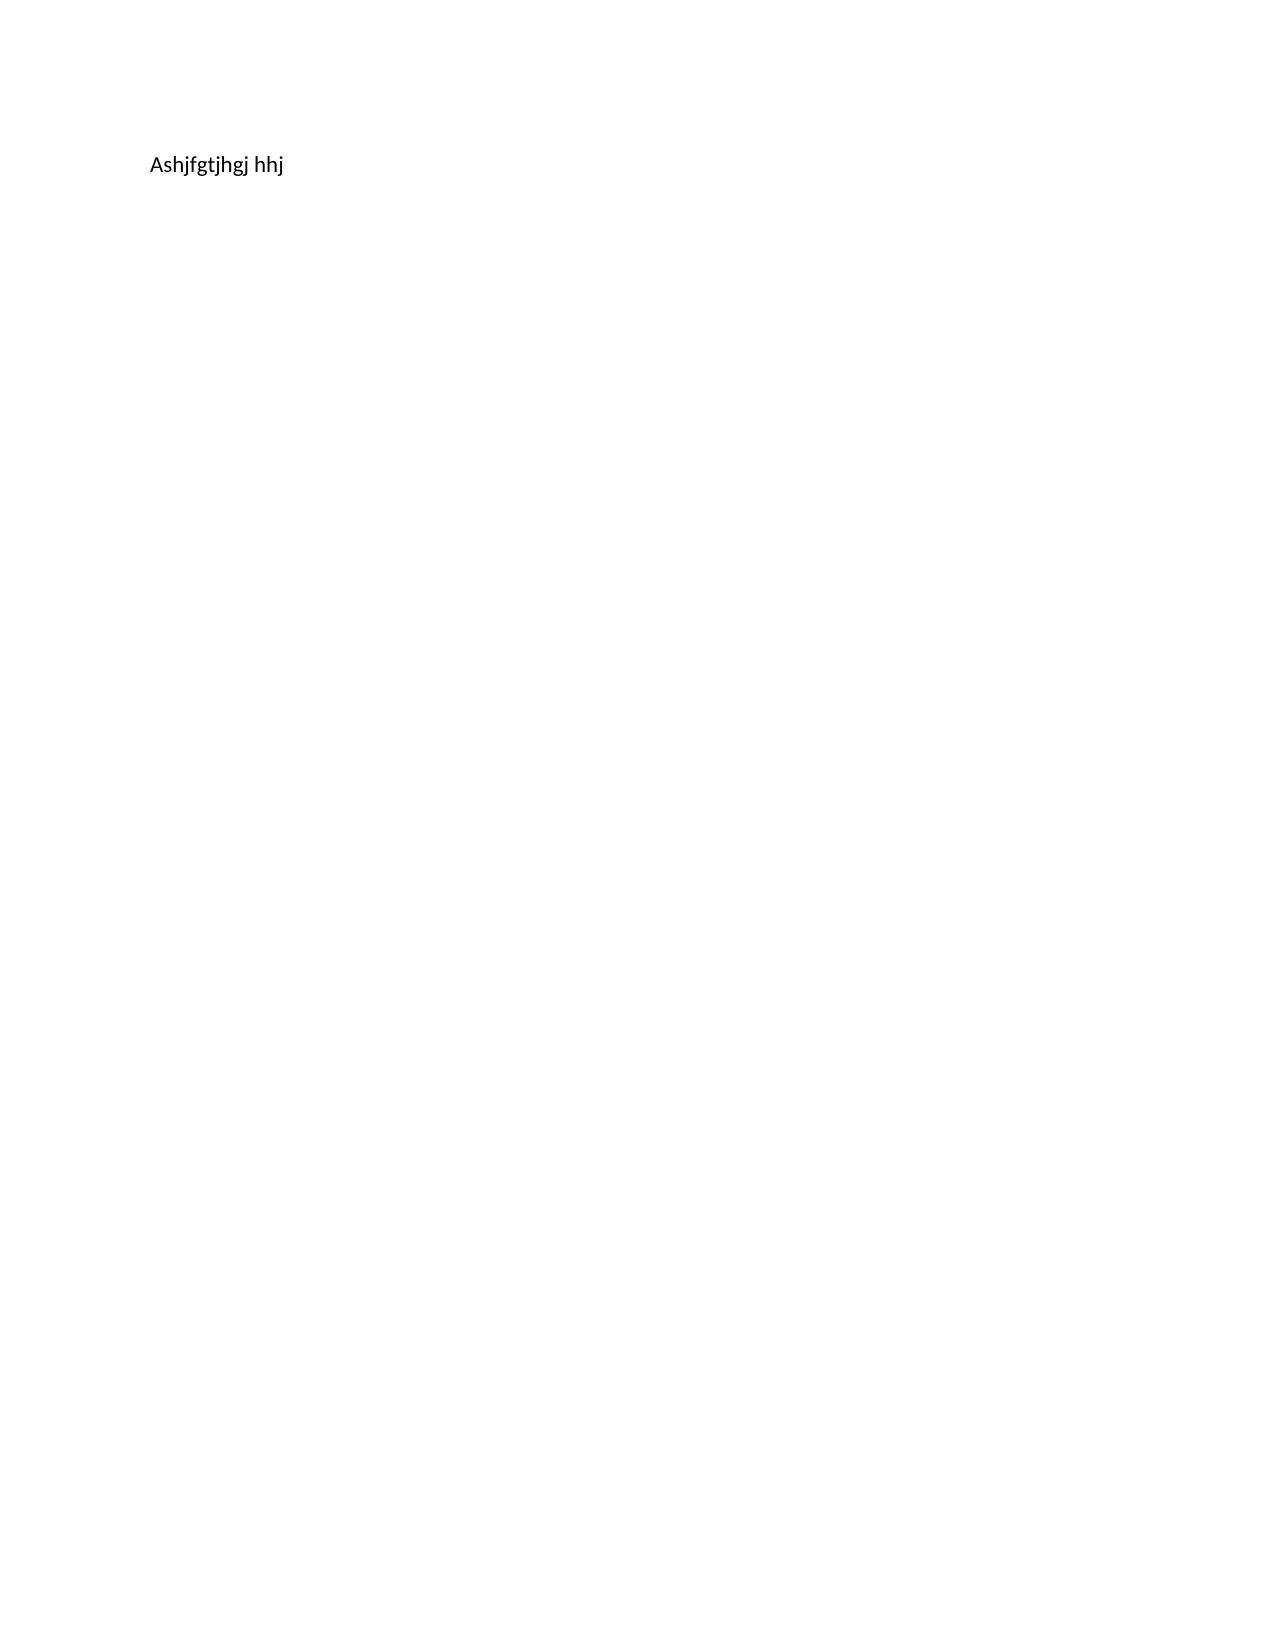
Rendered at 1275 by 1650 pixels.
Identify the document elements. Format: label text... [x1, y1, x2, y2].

text Ashjfgtjhgj hhj [150, 150, 1125, 178]
